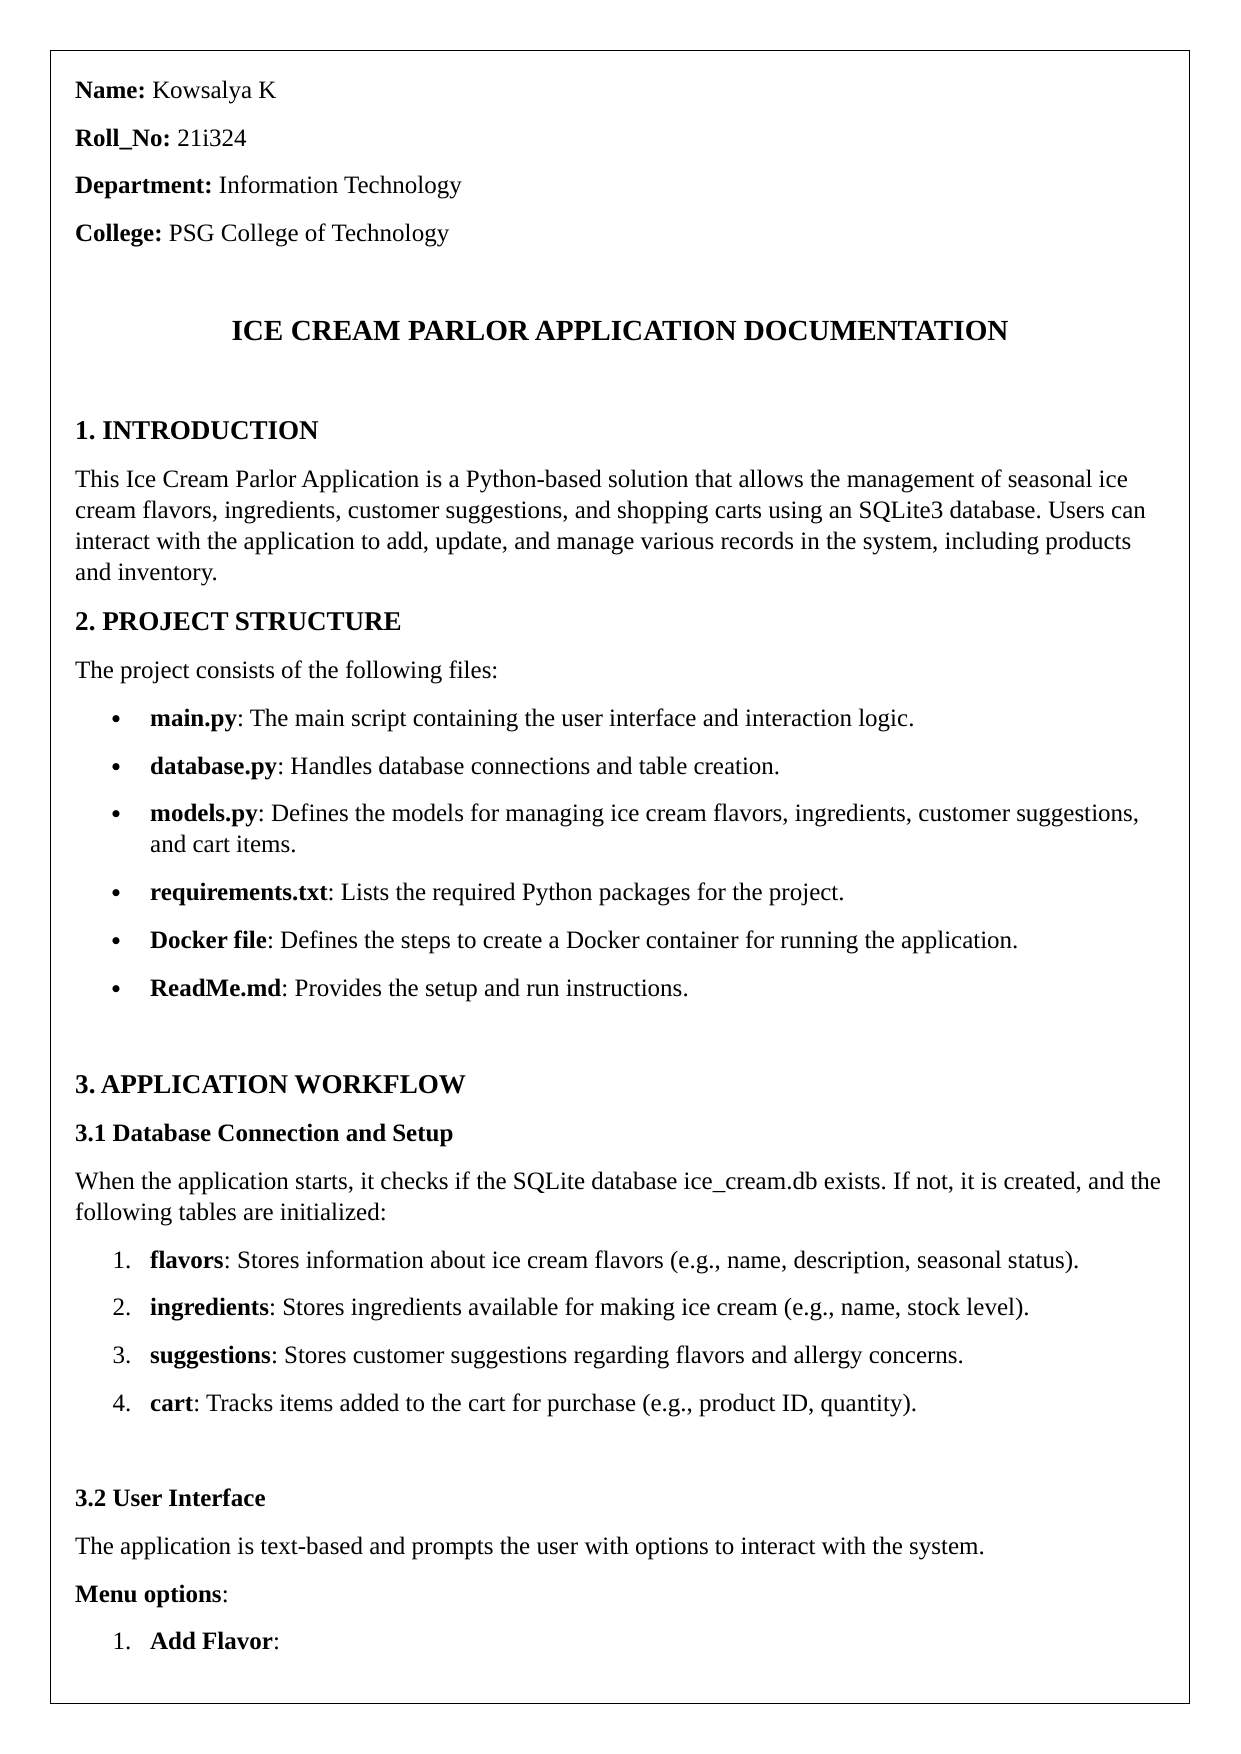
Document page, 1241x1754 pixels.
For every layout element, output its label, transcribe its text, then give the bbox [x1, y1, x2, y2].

text 3.1 Database Connection and Setup [75, 1118, 1165, 1147]
list ReadMe.md: Provides the setup and run instructions. [112, 973, 1165, 1001]
text Menu options: [75, 1579, 1165, 1607]
list database.py: Handles database connections and table creation. [112, 751, 1165, 779]
list requirements.txt: Lists the required Python packages for the project. [112, 877, 1165, 906]
text ICE CREAM PARLOR APPLICATION DOCUMENTATION [75, 313, 1165, 347]
list Add Flavor: [112, 1626, 1165, 1655]
text Roll_No: 21i324 [75, 123, 1165, 151]
text 1. INTRODUCTION [75, 414, 1165, 445]
list models.py: Defines the models for managing ice cream flavors, ingredients, customer suggestions, and cart items. [112, 798, 1165, 858]
list ingredients: Stores ingredients available for making ice cream (e.g., name, stock level). [112, 1292, 1165, 1321]
list main.py: The main script containing the user interface and interaction logic. [112, 703, 1165, 732]
text Department: Information Technology [75, 170, 1165, 199]
text Name: Kowsalya K [75, 75, 1165, 104]
text 3. APPLICATION WORKFLOW [75, 1068, 1165, 1099]
text 2. PROJECT STRUCTURE [75, 605, 1165, 636]
text When the application starts, it checks if the SQLite database ice_cream.db exists. If not, it is created, and the following tables are initialized: [75, 1166, 1165, 1226]
text College: PSG College of Technology [75, 218, 1165, 247]
list Docker file: Defines the steps to create a Docker container for running the application. [112, 925, 1165, 954]
text 3.2 User Interface [75, 1483, 1165, 1512]
list flavors: Stores information about ice cream flavors (e.g., name, description, seasonal status). [112, 1245, 1165, 1273]
list suggestions: Stores customer suggestions regarding flavors and allergy concerns. [112, 1340, 1165, 1369]
text The application is text-based and prompts the user with options to interact with the system. [75, 1531, 1165, 1560]
text The project consists of the following files: [75, 655, 1165, 684]
text This Ice Cream Parlor Application is a Python-based solution that allows the management of seasonal ice cream flavors, ingredients, customer suggestions, and shopping carts using an SQLite3 database. Users can interact with the application to add, update, and manage various records in the system, including products and inventory. [75, 464, 1165, 586]
list cart: Tracks items added to the cart for purchase (e.g., product ID, quantity). [112, 1388, 1165, 1417]
